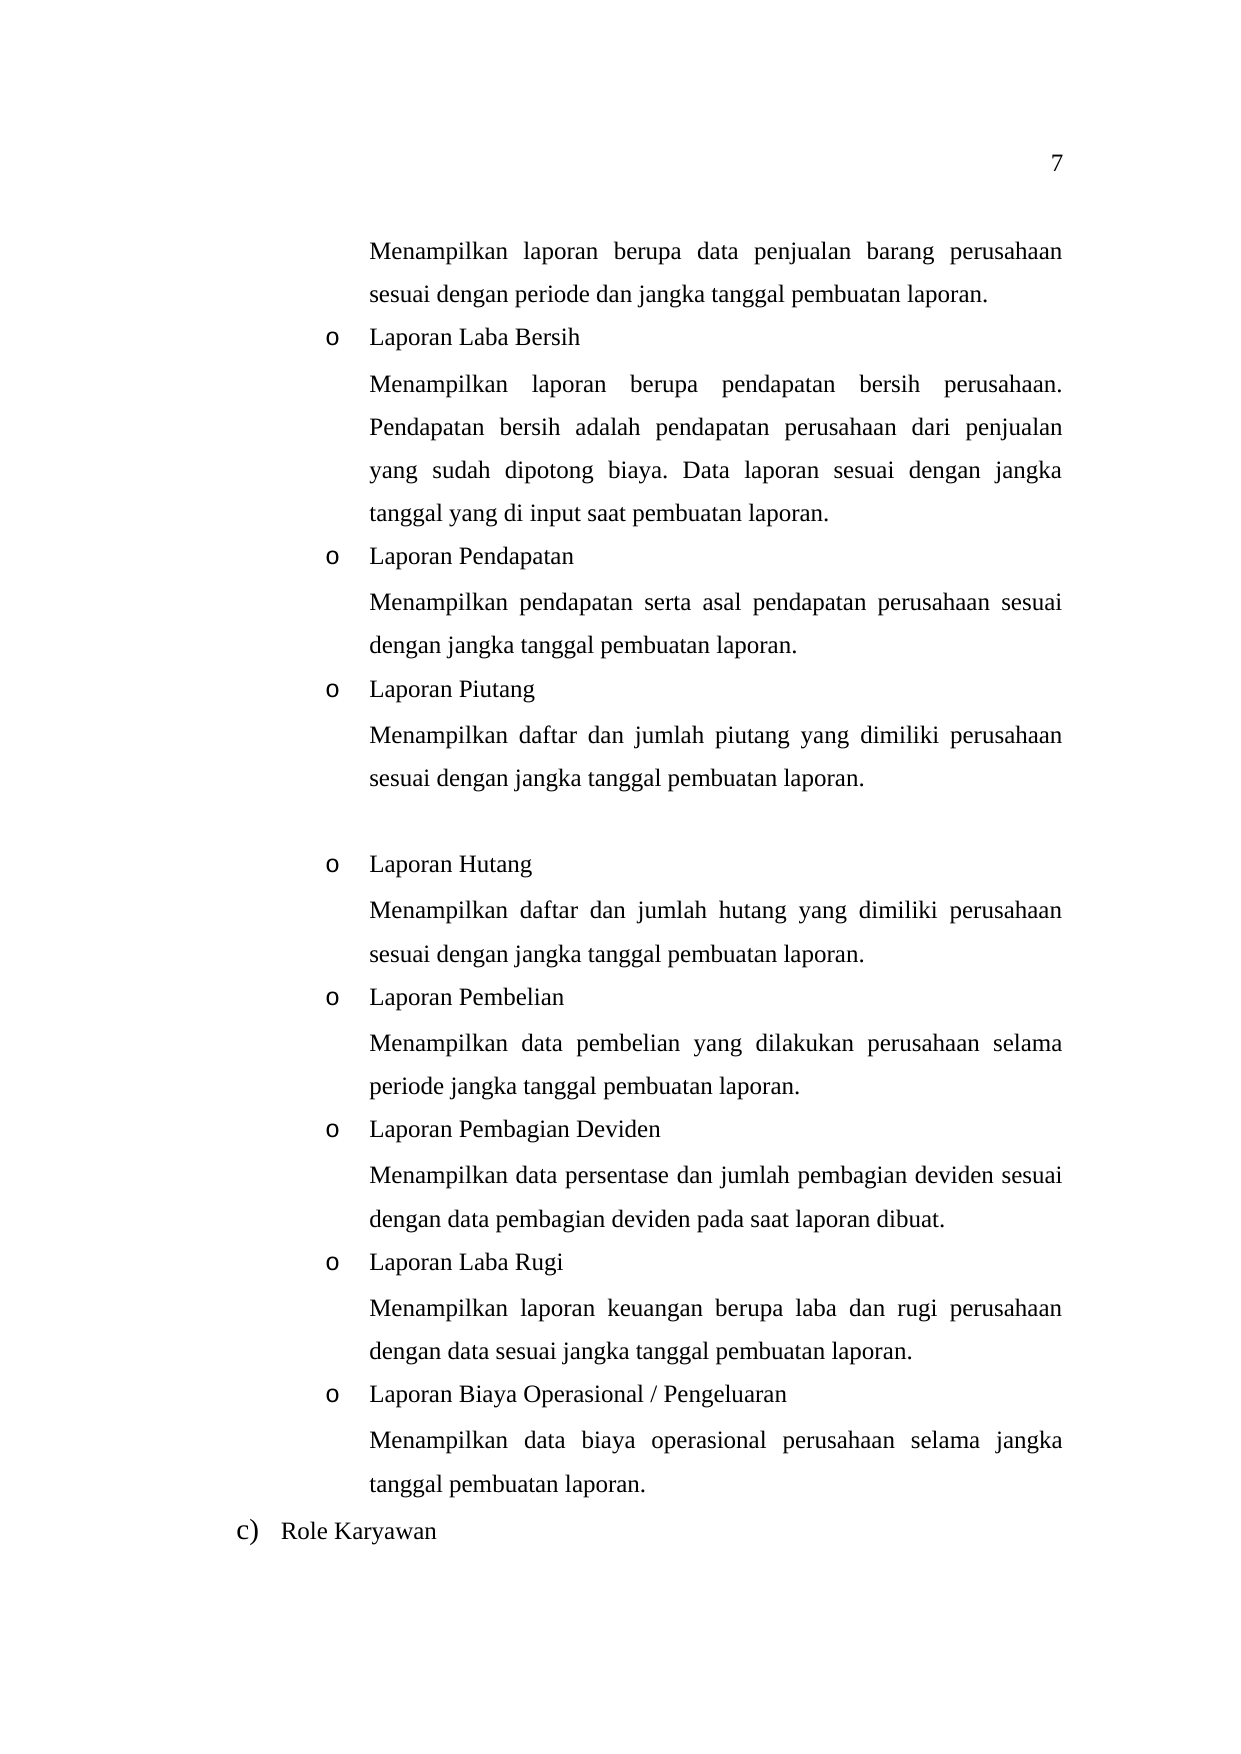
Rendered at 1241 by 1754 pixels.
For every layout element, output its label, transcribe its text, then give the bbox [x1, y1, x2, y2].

list Laporan Piutang [325, 674, 1063, 704]
text Menampilkan data persentase dan jumlah pembagian deviden sesuai dengan data pembagian deviden pada saat laporan dibuat. [369, 1161, 1063, 1232]
text Menampilkan data pembelian yang dilakukan perusahaan selama periode jangka tanggal pembuatan laporan. [369, 1028, 1063, 1100]
list Laporan Pendapatan [325, 541, 1063, 572]
text Menampilkan laporan berupa data penjualan barang perusahaan sesuai dengan periode dan jangka tanggal pembuatan laporan. [369, 236, 1063, 308]
list Laporan Laba Rugi [325, 1247, 1063, 1278]
list Laporan Hutang [325, 849, 1063, 880]
text Menampilkan pendapatan serta asal pendapatan perusahaan sesuai dengan jangka tanggal pembuatan laporan. [369, 587, 1063, 659]
text Menampilkan data biaya operasional perusahaan selama jangka tanggal pembuatan laporan. [369, 1426, 1063, 1497]
list Role Karyawan [236, 1512, 1063, 1545]
text Menampilkan daftar dan jumlah hutang yang dimiliki perusahaan sesuai dengan jangka tanggal pembuatan laporan. [369, 896, 1063, 967]
list Laporan Pembelian [325, 982, 1063, 1013]
text Menampilkan daftar dan jumlah piutang yang dimiliki perusahaan sesuai dengan jangka tanggal pembuatan laporan. [369, 720, 1063, 792]
text Menampilkan laporan keuangan berupa laba dan rugi perusahaan dengan data sesuai jangka tanggal pembuatan laporan. [369, 1293, 1063, 1365]
list Laporan Biaya Operasional / Pengeluaran [325, 1379, 1063, 1410]
text Menampilkan laporan berupa pendapatan bersih perusahaan. Pendapatan bersih adalah pendapatan perusahaan dari penjualan yang sudah dipotong biaya. Data laporan sesuai dengan jangka tanggal yang di input saat pembuatan laporan. [369, 369, 1063, 527]
list Laporan Pembagian Deviden [325, 1114, 1063, 1145]
list Laporan Laba Bersih [325, 322, 1063, 353]
